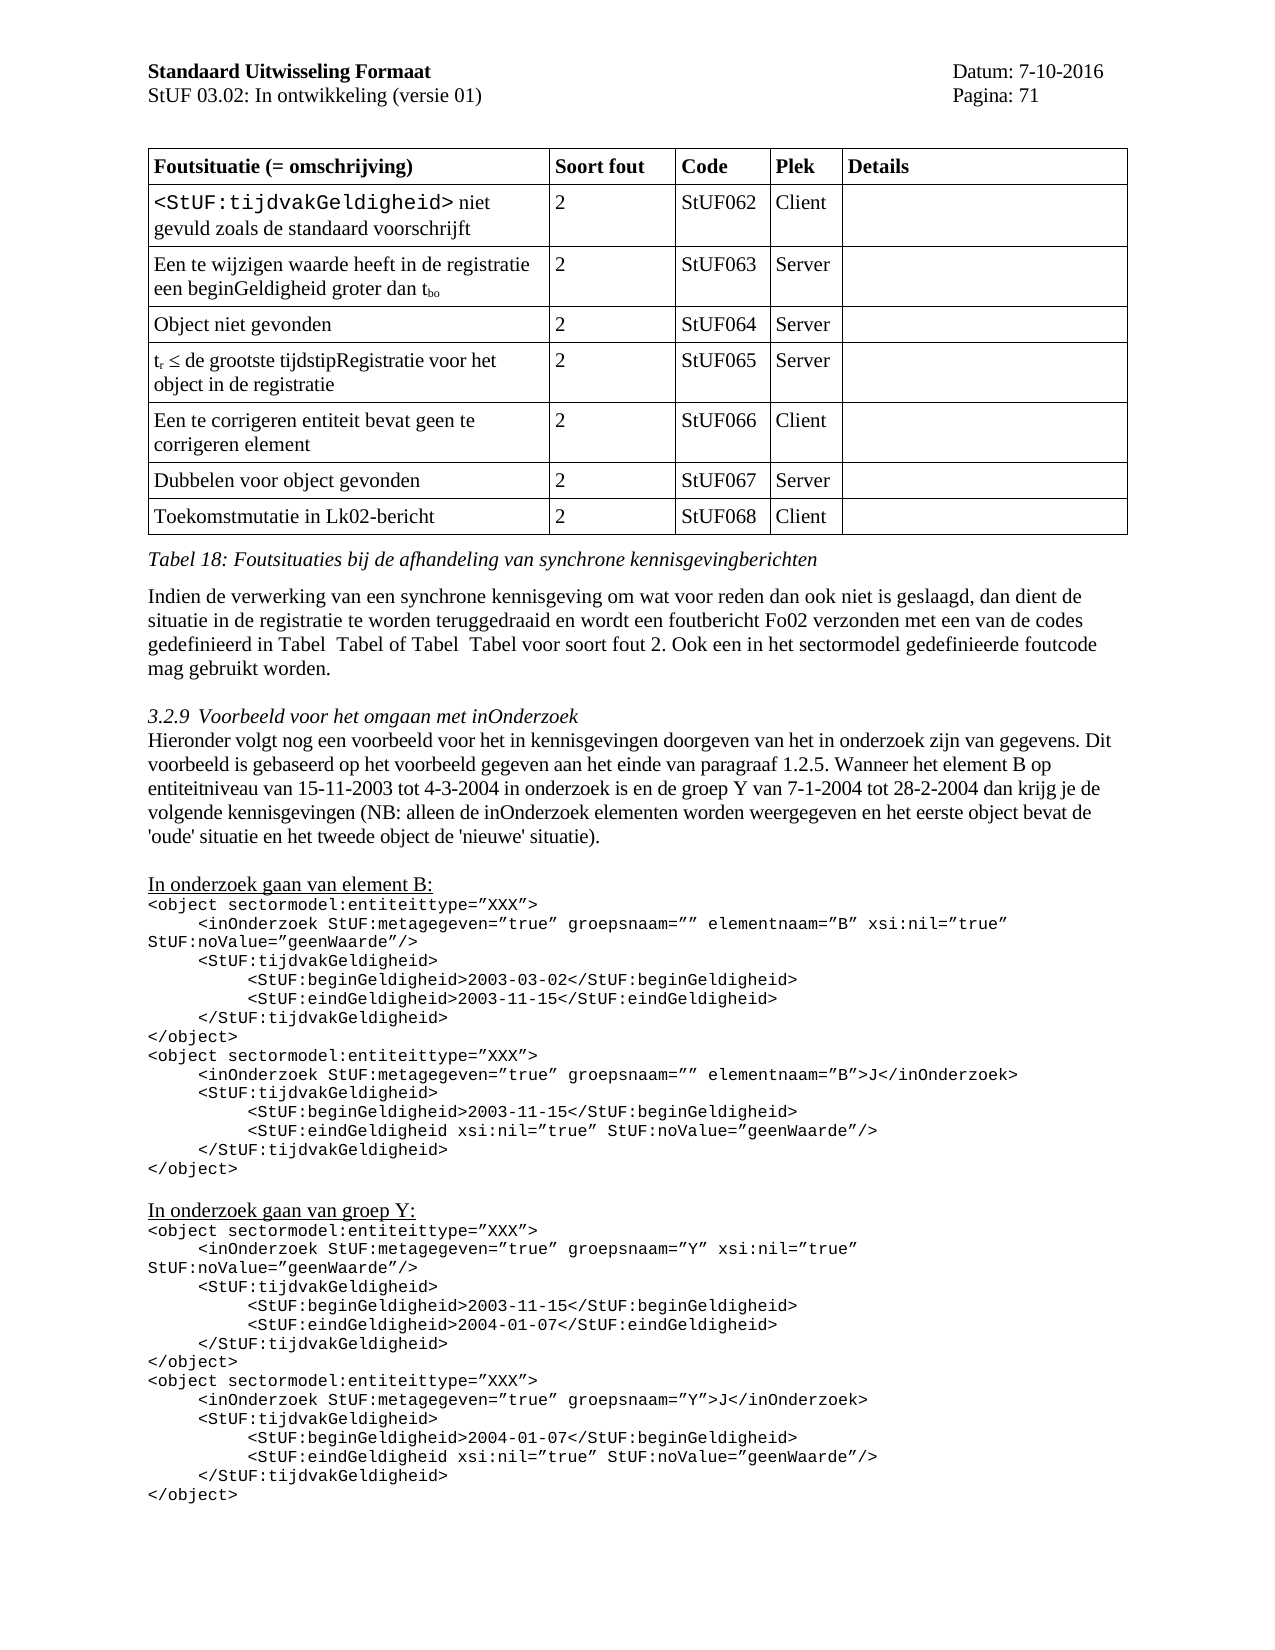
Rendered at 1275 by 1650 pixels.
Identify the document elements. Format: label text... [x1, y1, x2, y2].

text <StUF:beginGeldigheid>2003-11-15</StUF:beginGeldigheid> [148, 1104, 1127, 1123]
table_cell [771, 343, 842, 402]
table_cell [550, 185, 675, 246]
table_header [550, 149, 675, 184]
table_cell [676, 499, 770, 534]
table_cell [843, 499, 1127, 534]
text <StUF:eindGeldigheid>2003-11-15</StUF:eindGeldigheid> [148, 991, 1127, 1009]
text Indien de verwerking van een synchrone kennisgeving om wat voor reden dan ook niet is geslaagd, dan dient de situatie in de registratie te worden teruggedraaid en wordt een foutbericht Fo02 verzonden met een van de codes gedefinieerd in Tabel Tabel of Tabel Tabel voor soort fout 2. Ook een in het sectormodel gedefinieerde foutcode mag gebruikt worden. [148, 583, 1127, 680]
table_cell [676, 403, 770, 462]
text <object sectormodel:entiteittype=”XXX”> [148, 1373, 1127, 1392]
text <inOnderzoek StUF:metagegeven=”true” groepsnaam=”” elementnaam=”B” xsi:nil=”true” StUF:noValue=”geenWaarde”/> [148, 915, 1127, 953]
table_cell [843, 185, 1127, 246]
text <StUF:eindGeldigheid xsi:nil=”true” StUF:noValue=”geenWaarde”/> [148, 1448, 1127, 1467]
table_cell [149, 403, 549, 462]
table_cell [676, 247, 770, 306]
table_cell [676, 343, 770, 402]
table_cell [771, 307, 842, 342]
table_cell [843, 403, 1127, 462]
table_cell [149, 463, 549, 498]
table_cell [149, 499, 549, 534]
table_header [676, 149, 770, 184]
text <object sectormodel:entiteittype=”XXX”> [148, 896, 1127, 915]
text </StUF:tijdvakGeldigheid> [148, 1335, 1127, 1354]
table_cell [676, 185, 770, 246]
text <StUF:beginGeldigheid>2004-01-07</StUF:beginGeldigheid> [148, 1429, 1127, 1448]
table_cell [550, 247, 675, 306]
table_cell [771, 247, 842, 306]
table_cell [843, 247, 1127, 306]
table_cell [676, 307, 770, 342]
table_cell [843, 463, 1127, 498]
text </StUF:tijdvakGeldigheid> [148, 1467, 1127, 1486]
text </object> [148, 1160, 1127, 1179]
text </StUF:tijdvakGeldigheid> [148, 1141, 1127, 1160]
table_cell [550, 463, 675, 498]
text <inOnderzoek StUF:metagegeven=”true” groepsnaam=”Y”>J</inOnderzoek> [148, 1392, 1127, 1411]
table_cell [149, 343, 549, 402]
text In onderzoek gaan van element B: [148, 872, 1127, 896]
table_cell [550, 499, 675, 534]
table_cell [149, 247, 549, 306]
text <StUF:tijdvakGeldigheid> [148, 1411, 1127, 1429]
text <StUF:tijdvakGeldigheid> [148, 953, 1127, 972]
text <object sectormodel:entiteittype=”XXX”> [148, 1222, 1127, 1241]
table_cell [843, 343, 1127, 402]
text <object sectormodel:entiteittype=”XXX”> [148, 1047, 1127, 1066]
text </StUF:tijdvakGeldigheid> [148, 1009, 1127, 1028]
text <StUF:eindGeldigheid xsi:nil=”true” StUF:noValue=”geenWaarde”/> [148, 1123, 1127, 1141]
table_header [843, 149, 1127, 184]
text In onderzoek gaan van groep Y: [148, 1198, 1127, 1222]
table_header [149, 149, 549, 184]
text <inOnderzoek StUF:metagegeven=”true” groepsnaam=”” elementnaam=”B”>J</inOnderzoek> [148, 1066, 1127, 1085]
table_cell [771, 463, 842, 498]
text <inOnderzoek StUF:metagegeven=”true” groepsnaam=”Y” xsi:nil=”true” StUF:noValue=”geenWaarde”/> [148, 1241, 1127, 1279]
text Tabel 5.8: Foutsituaties bij de afhandeling van synchrone kennisgevingberichten [148, 547, 1127, 571]
text <StUF:beginGeldigheid>2003-03-02</StUF:beginGeldigheid> [148, 972, 1127, 991]
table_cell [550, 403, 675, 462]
subtitle Voorbeeld voor het omgaan met inOnderzoek [148, 704, 1127, 728]
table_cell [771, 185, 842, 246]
text Hieronder volgt nog een voorbeeld voor het in kennisgevingen doorgeven van het in onderzoek zijn van gegevens. Dit voorbeeld is gebaseerd op het voorbeeld gegeven aan het einde van paragraaf 3.3.5. Wanneer het element B op entiteitniveau van 15-11-2003 tot 4-3-2004 in onderzoek is en de groep Y van 7-1-2004 tot 28-2-2004 dan krijg je de volgende kennisgevingen (NB: alleen de inOnderzoek elementen worden weergegeven en het eerste object bevat de 'oude' situatie en het tweede object de 'nieuwe' situatie). [148, 728, 1127, 848]
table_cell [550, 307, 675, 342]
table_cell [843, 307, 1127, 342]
text </object> [148, 1028, 1127, 1047]
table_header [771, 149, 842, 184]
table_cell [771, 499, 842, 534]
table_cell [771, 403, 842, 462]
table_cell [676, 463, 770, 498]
text <StUF:eindGeldigheid>2004-01-07</StUF:eindGeldigheid> [148, 1316, 1127, 1335]
text <StUF:tijdvakGeldigheid> [148, 1279, 1127, 1297]
text </object> [148, 1486, 1127, 1505]
text </object> [148, 1354, 1127, 1373]
text <StUF:tijdvakGeldigheid> [148, 1085, 1127, 1104]
text <StUF:beginGeldigheid>2003-11-15</StUF:beginGeldigheid> [148, 1297, 1127, 1316]
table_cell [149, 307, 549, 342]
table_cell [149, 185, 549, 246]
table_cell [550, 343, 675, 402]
